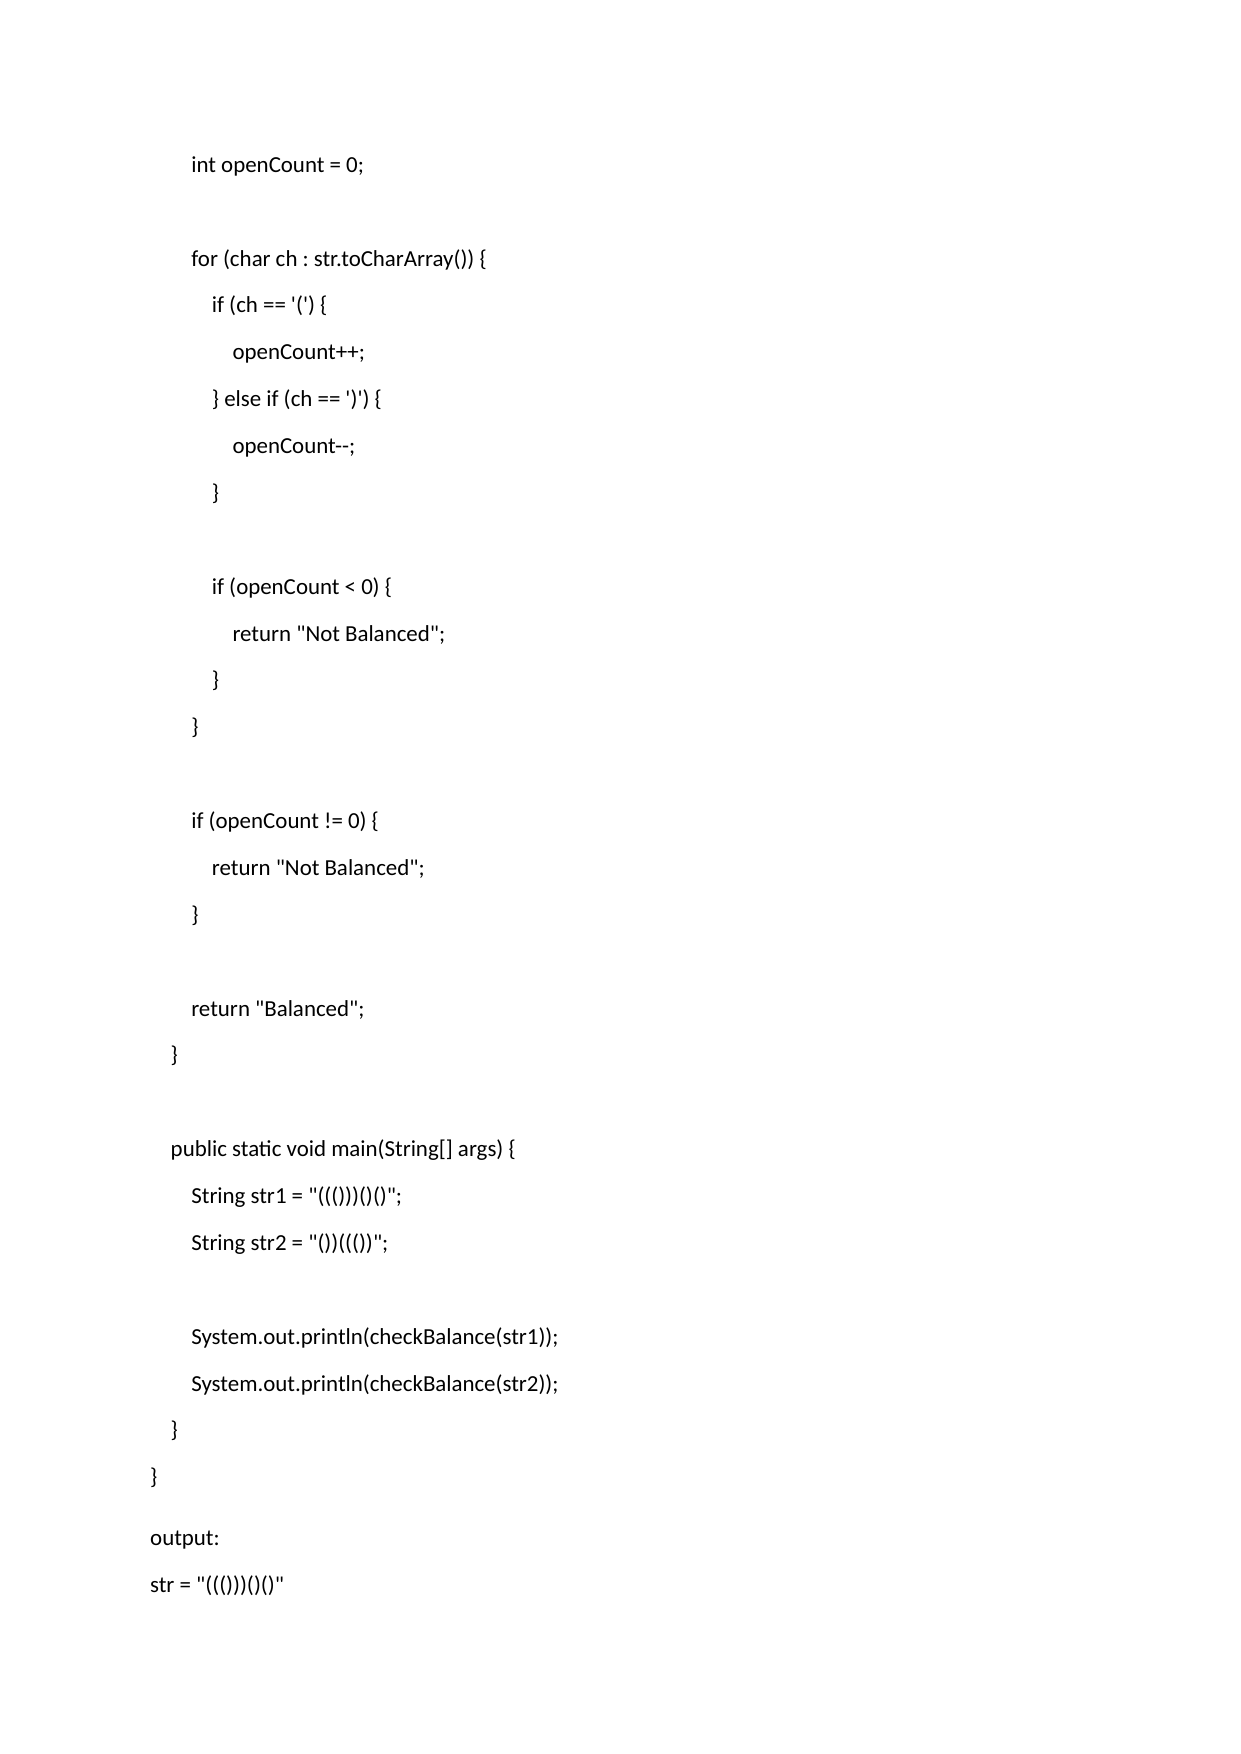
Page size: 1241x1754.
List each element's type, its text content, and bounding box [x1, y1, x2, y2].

text } [150, 900, 1090, 928]
text return "Balanced"; [150, 994, 1090, 1022]
text } [150, 478, 1090, 506]
text if (openCount < 0) { [150, 572, 1090, 600]
text } [150, 666, 1090, 694]
text String str2 = "())((())"; [150, 1228, 1090, 1256]
text } [150, 1416, 1090, 1444]
text openCount--; [150, 431, 1090, 459]
text str = "((()))()()" [150, 1570, 1090, 1598]
text System.out.println(checkBalance(str1)); [150, 1322, 1090, 1350]
text public static void main(String[] args) { [150, 1134, 1090, 1162]
text } output: [150, 1462, 1090, 1551]
text return "Not Balanced"; [150, 619, 1090, 647]
text } else if (ch == ')') { [150, 384, 1090, 412]
text openCount++; [150, 337, 1090, 366]
text System.out.println(checkBalance(str2)); [150, 1369, 1090, 1397]
text return "Not Balanced"; [150, 853, 1090, 881]
text } [150, 712, 1090, 741]
text if (ch == '(') { [150, 291, 1090, 319]
text int openCount = 0; [150, 150, 1090, 178]
text String str1 = "((()))()()"; [150, 1181, 1090, 1209]
text } [150, 1041, 1090, 1069]
text for (char ch : str.toCharArray()) { [150, 244, 1090, 272]
text if (openCount != 0) { [150, 806, 1090, 834]
